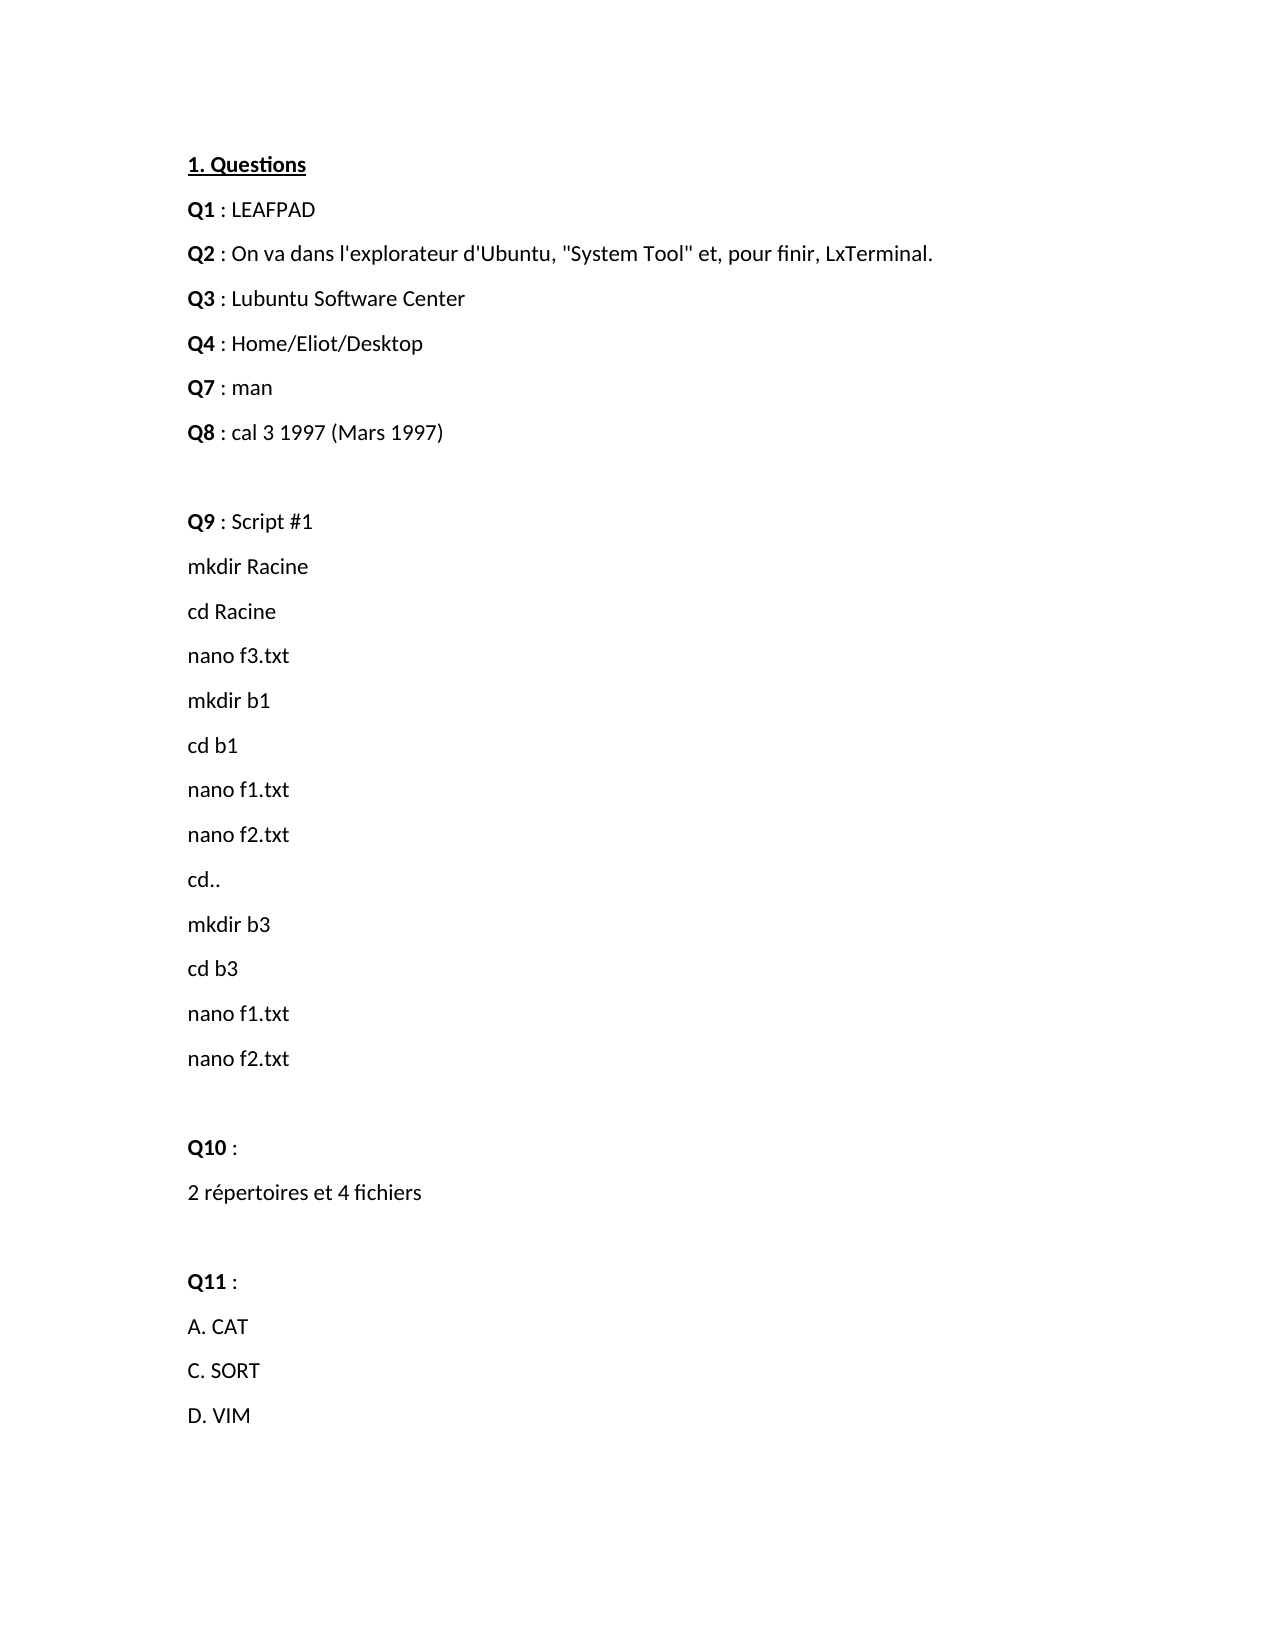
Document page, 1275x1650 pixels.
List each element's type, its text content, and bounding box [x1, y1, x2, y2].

text Q9 : Script #1 [187, 507, 1087, 536]
text cd b1 [187, 731, 1087, 759]
text mkdir b3 [187, 910, 1087, 938]
text nano f2.txt [187, 820, 1087, 848]
text mkdir b1 [187, 686, 1087, 714]
text nano f1.txt [187, 999, 1087, 1027]
text nano f3.txt [187, 642, 1087, 669]
text Q1 : LEAFPAD [187, 195, 1087, 223]
text 2 répertoires et 4 fichiers [187, 1178, 1087, 1206]
text nano f2.txt [187, 1044, 1087, 1072]
text Q4 : Home/Eliot/Desktop [187, 329, 1087, 357]
text cd.. [187, 865, 1087, 893]
text Q11 : [187, 1267, 1087, 1295]
text nano f1.txt [187, 776, 1087, 804]
text mkdir Racine [187, 552, 1087, 580]
text cd b3 [187, 954, 1087, 982]
text C. SORT [187, 1357, 1087, 1384]
text Q7 : man [187, 373, 1087, 401]
text cd Racine [187, 597, 1087, 625]
text Q8 : cal 3 1997 (Mars 1997) [187, 418, 1087, 446]
text 1. Questions [187, 150, 1087, 178]
text D. VIM [187, 1401, 1087, 1429]
text Q10 : [187, 1133, 1087, 1161]
text A. CAT [187, 1312, 1087, 1340]
text Q2 : On va dans l'explorateur d'Ubuntu, "System Tool" et, pour finir, LxTerminal. [187, 239, 1087, 267]
text Q3 : Lubuntu Software Center [187, 284, 1087, 312]
